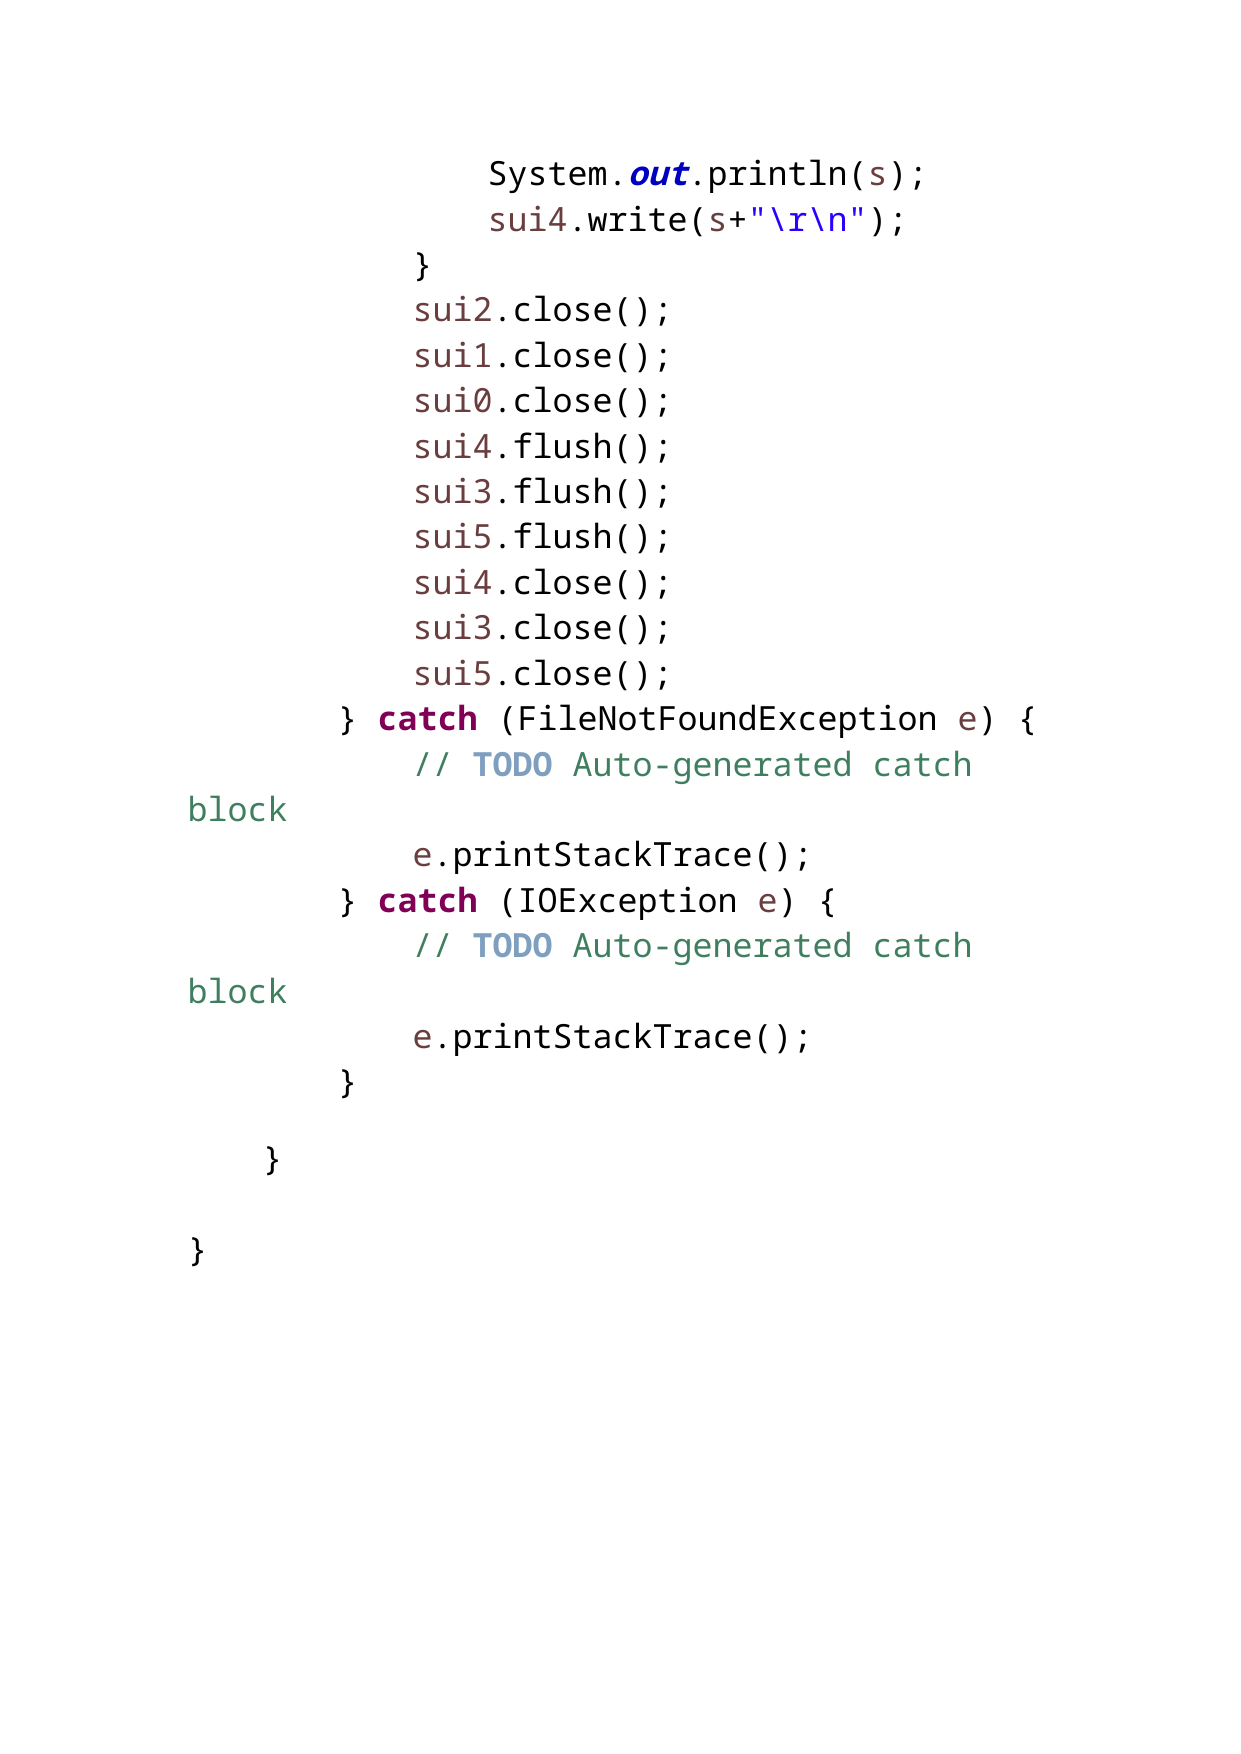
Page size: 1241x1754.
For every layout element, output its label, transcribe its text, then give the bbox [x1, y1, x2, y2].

text sui4.close(); [187, 559, 1053, 604]
text sui1.close(); [187, 332, 1053, 377]
text sui0.close(); [187, 377, 1053, 422]
text // TODO Auto-generated catch block [187, 740, 1053, 831]
text } catch (IOException e) { [187, 877, 1053, 922]
text sui2.close(); [187, 286, 1053, 332]
text // TODO Auto-generated catch block [187, 922, 1053, 1013]
text } catch (FileNotFoundException e) { [187, 695, 1053, 740]
text sui4.write(s+"\r\n"); [187, 195, 1053, 241]
text e.printStackTrace(); [187, 1013, 1053, 1058]
text } [187, 241, 1053, 286]
text sui4.flush(); [187, 422, 1053, 468]
text } [187, 1226, 1053, 1271]
text sui5.flush(); [187, 513, 1053, 559]
text } [187, 1058, 1053, 1104]
text System.out.println(s); [187, 150, 1053, 195]
text sui3.flush(); [187, 468, 1053, 513]
text sui5.close(); [187, 649, 1053, 695]
text } [187, 1135, 1053, 1180]
text sui3.close(); [187, 604, 1053, 649]
text e.printStackTrace(); [187, 831, 1053, 877]
